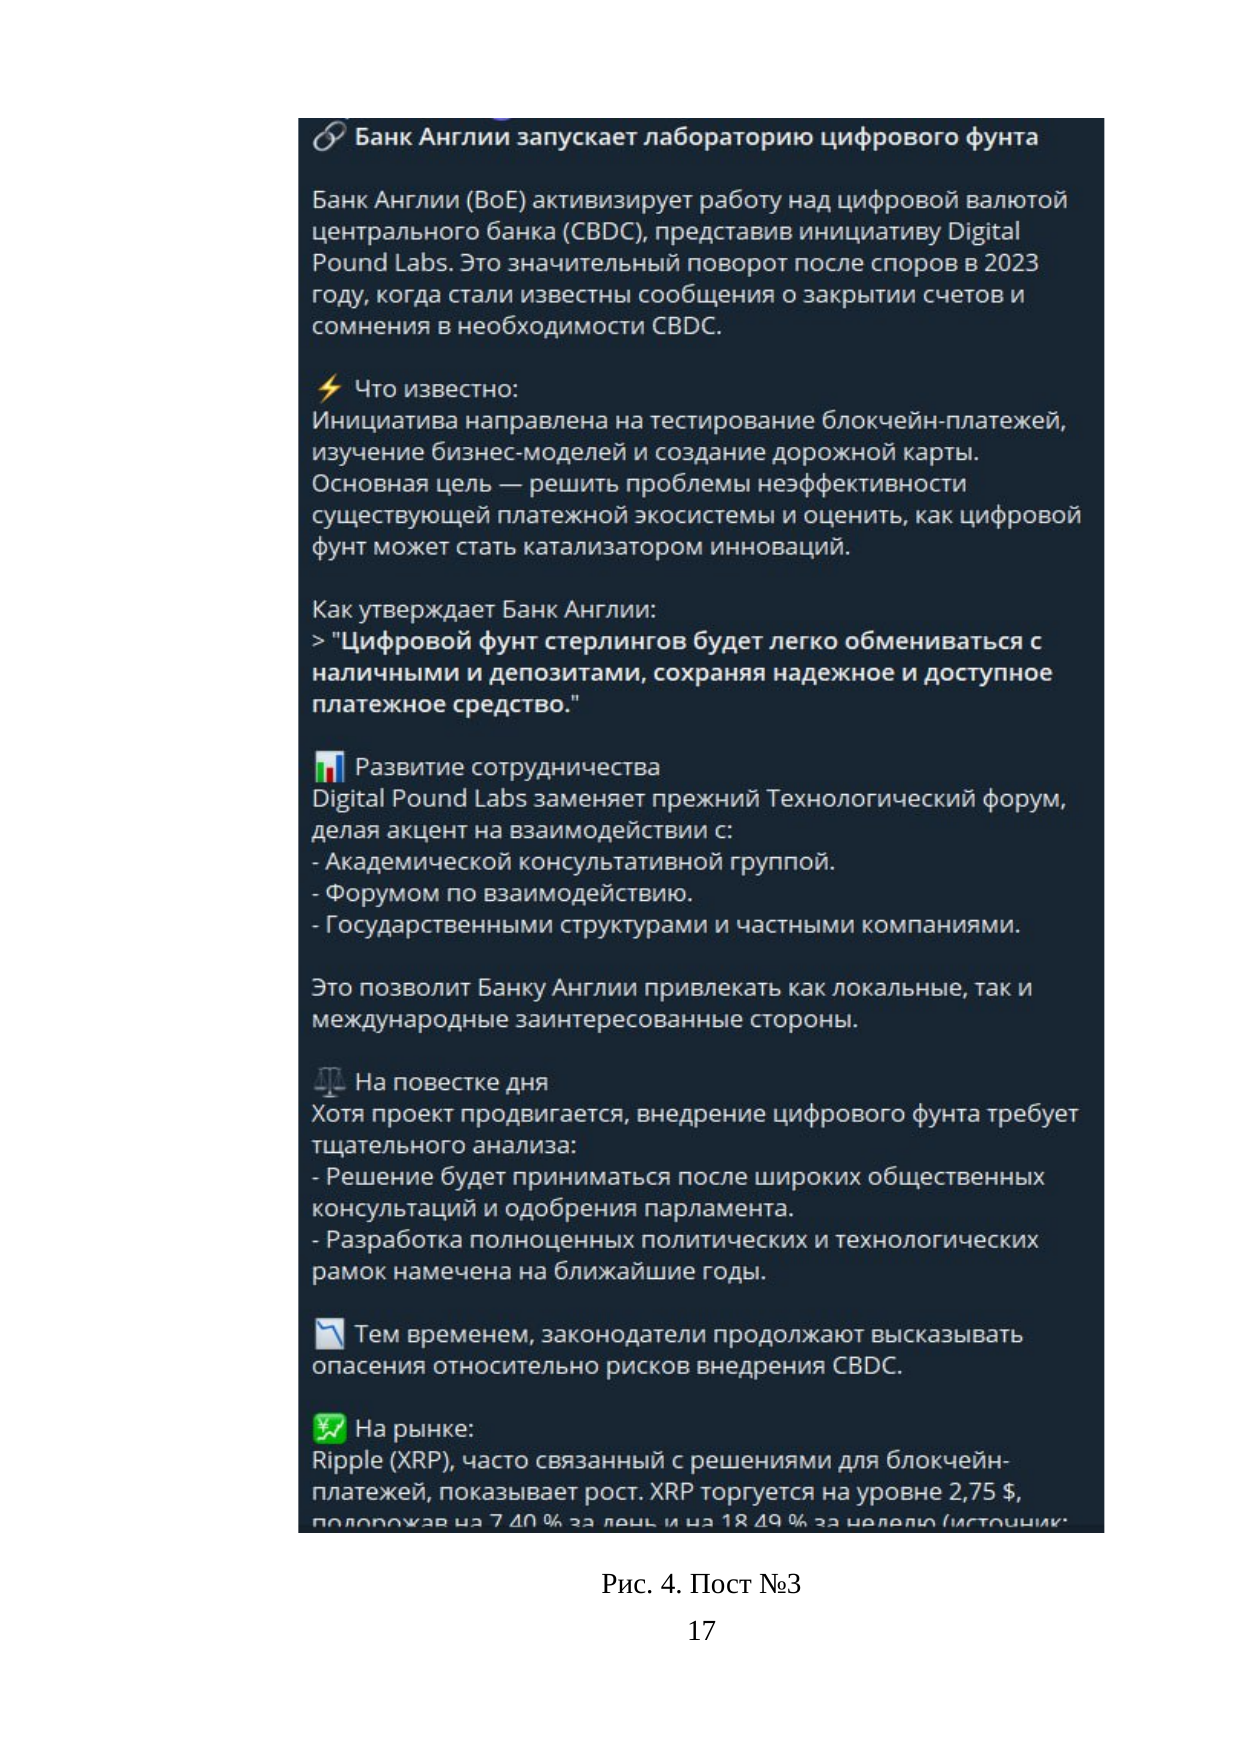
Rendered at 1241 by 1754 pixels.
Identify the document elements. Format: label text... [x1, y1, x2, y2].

picture [298, 118, 1105, 1533]
text Рис. 4. Пост №3 [177, 1566, 1152, 1600]
